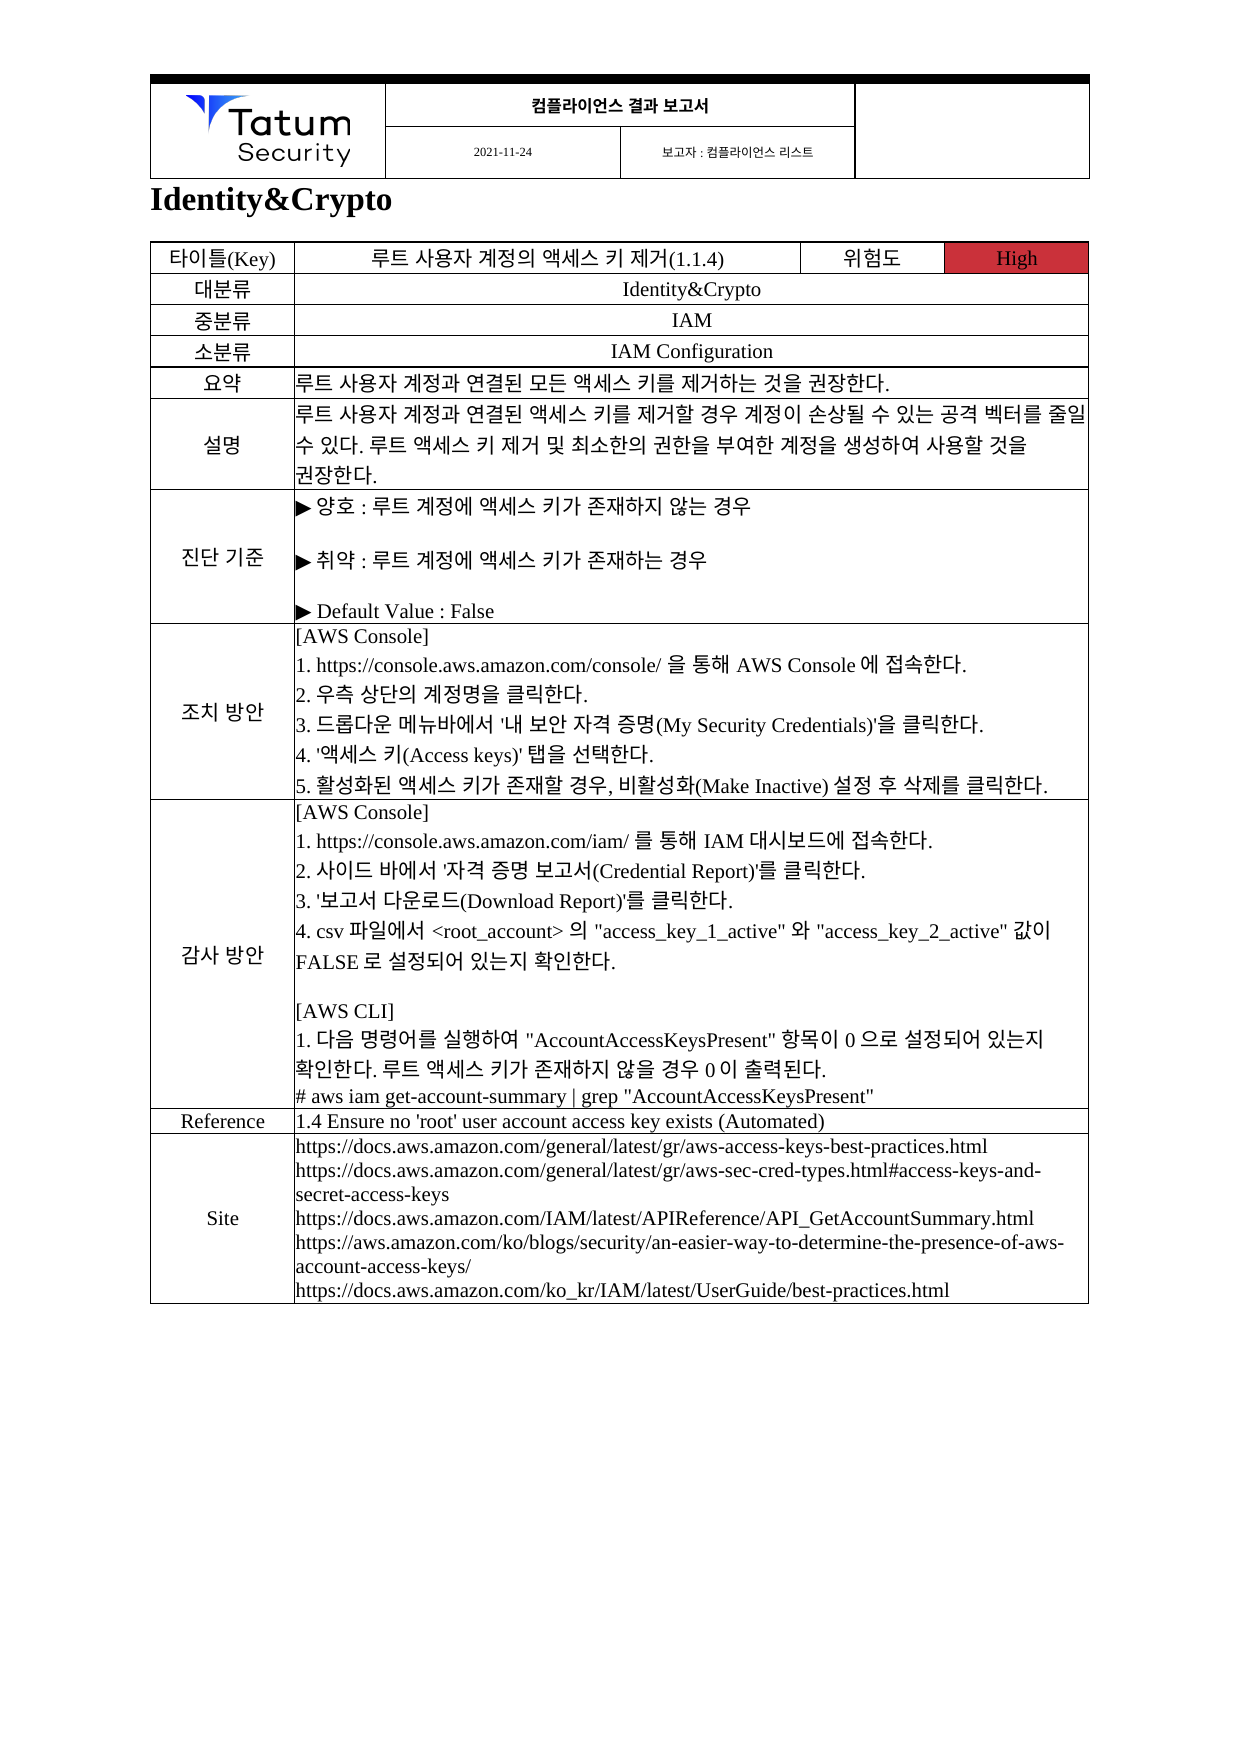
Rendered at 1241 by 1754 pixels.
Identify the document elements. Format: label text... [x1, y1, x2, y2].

table_cell ▶ 양호 : 루트 계정에 액세스 키가 존재하지 않는 경우 ▶ 취약 : 루트 계정에 액세스 키가 존재하는 경우 ▶ Default Value : False [295, 490, 1088, 623]
table_cell 진단 기준 [151, 490, 294, 623]
table_cell 소분류 [151, 336, 294, 366]
table_cell 대분류 [151, 274, 294, 304]
table_cell 1.4 Ensure no 'root' user account access key exists (Automated) [295, 1109, 1088, 1133]
table_cell 루트 사용자 계정과 연결된 모든 액세스 키를 제거하는 것을 권장한다. [295, 368, 1088, 398]
table_header 타이틀(Key) [151, 243, 294, 273]
table_cell Reference [151, 1109, 294, 1133]
text Identity&Crypto [150, 179, 1090, 217]
table_header High [945, 243, 1088, 273]
picture [186, 95, 350, 167]
table_cell IAM Configuration [295, 336, 1088, 366]
table_cell IAM [295, 305, 1088, 335]
table_cell Site [151, 1134, 294, 1302]
table_cell https://docs.aws.amazon.com/general/latest/gr/aws-access-keys-best-practices.html https://docs.aws.amazon.com/general/latest/gr/aws-sec-cred-types.html#access-keys-and-secret-access-keys https://docs.aws.amazon.com/IAM/latest/APIReference/API_GetAccountSummary.html https://aws.amazon.com/ko/blogs/security/an-easier-way-to-determine-the-presence-of-aws-account-access-keys/ https://docs.aws.amazon.com/ko_kr/IAM/latest/UserGuide/best-practices.html [295, 1134, 1088, 1302]
table_cell 루트 사용자 계정과 연결된 액세스 키를 제거할 경우 계정이 손상될 수 있는 공격 벡터를 줄일 수 있다. 루트 액세스 키 제거 및 최소한의 권한을 부여한 계정을 생성하여 사용할 것을 권장한다. [295, 399, 1088, 489]
table_header 위험도 [801, 243, 944, 273]
table_cell 조치 방안 [151, 624, 294, 799]
table_cell [AWS Console] 1. https://console.aws.amazon.com/console/ 을 통해 AWS Console에 접속한다. 2. 우측 상단의 계정명을 클릭한다. 3. 드롭다운 메뉴바에서 '내 보안 자격 증명(My Security Credentials)'을 클릭한다. 4. '액세스 키(Access keys)' 탭을 선택한다. 5. 활성화된 액세스 키가 존재할 경우, 비활성화(Make Inactive) 설정 후 삭제를 클릭한다. [295, 624, 1088, 799]
table_header 루트 사용자 계정의 액세스 키 제거(1.1.4) [295, 243, 800, 273]
table_cell [AWS Console] 1. https://console.aws.amazon.com/iam/ 를 통해 IAM 대시보드에 접속한다. 2. 사이드 바에서 '자격 증명 보고서(Credential Report)'를 클릭한다. 3. '보고서 다운로드(Download Report)'를 클릭한다. 4. csv 파일에서 <root_account> 의 "access_key_1_active" 와 "access_key_2_active" 값이 FALSE로 설정되어 있는지 확인한다. [AWS CLI] 1. 다음 명령어를 실행하여 "AccountAccessKeysPresent" 항목이 0 으로 설정되어 있는지 확인한다. 루트 액세스 키가 존재하지 않을 경우 0이 출력된다. # aws iam get-account-summary | grep "AccountAccessKeysPresent" [295, 800, 1088, 1108]
table_cell Identity&Crypto [295, 274, 1088, 304]
table_cell 설명 [151, 399, 294, 489]
table_cell 중분류 [151, 305, 294, 335]
table_cell 요약 [151, 368, 294, 398]
table_cell 감사 방안 [151, 800, 294, 1108]
